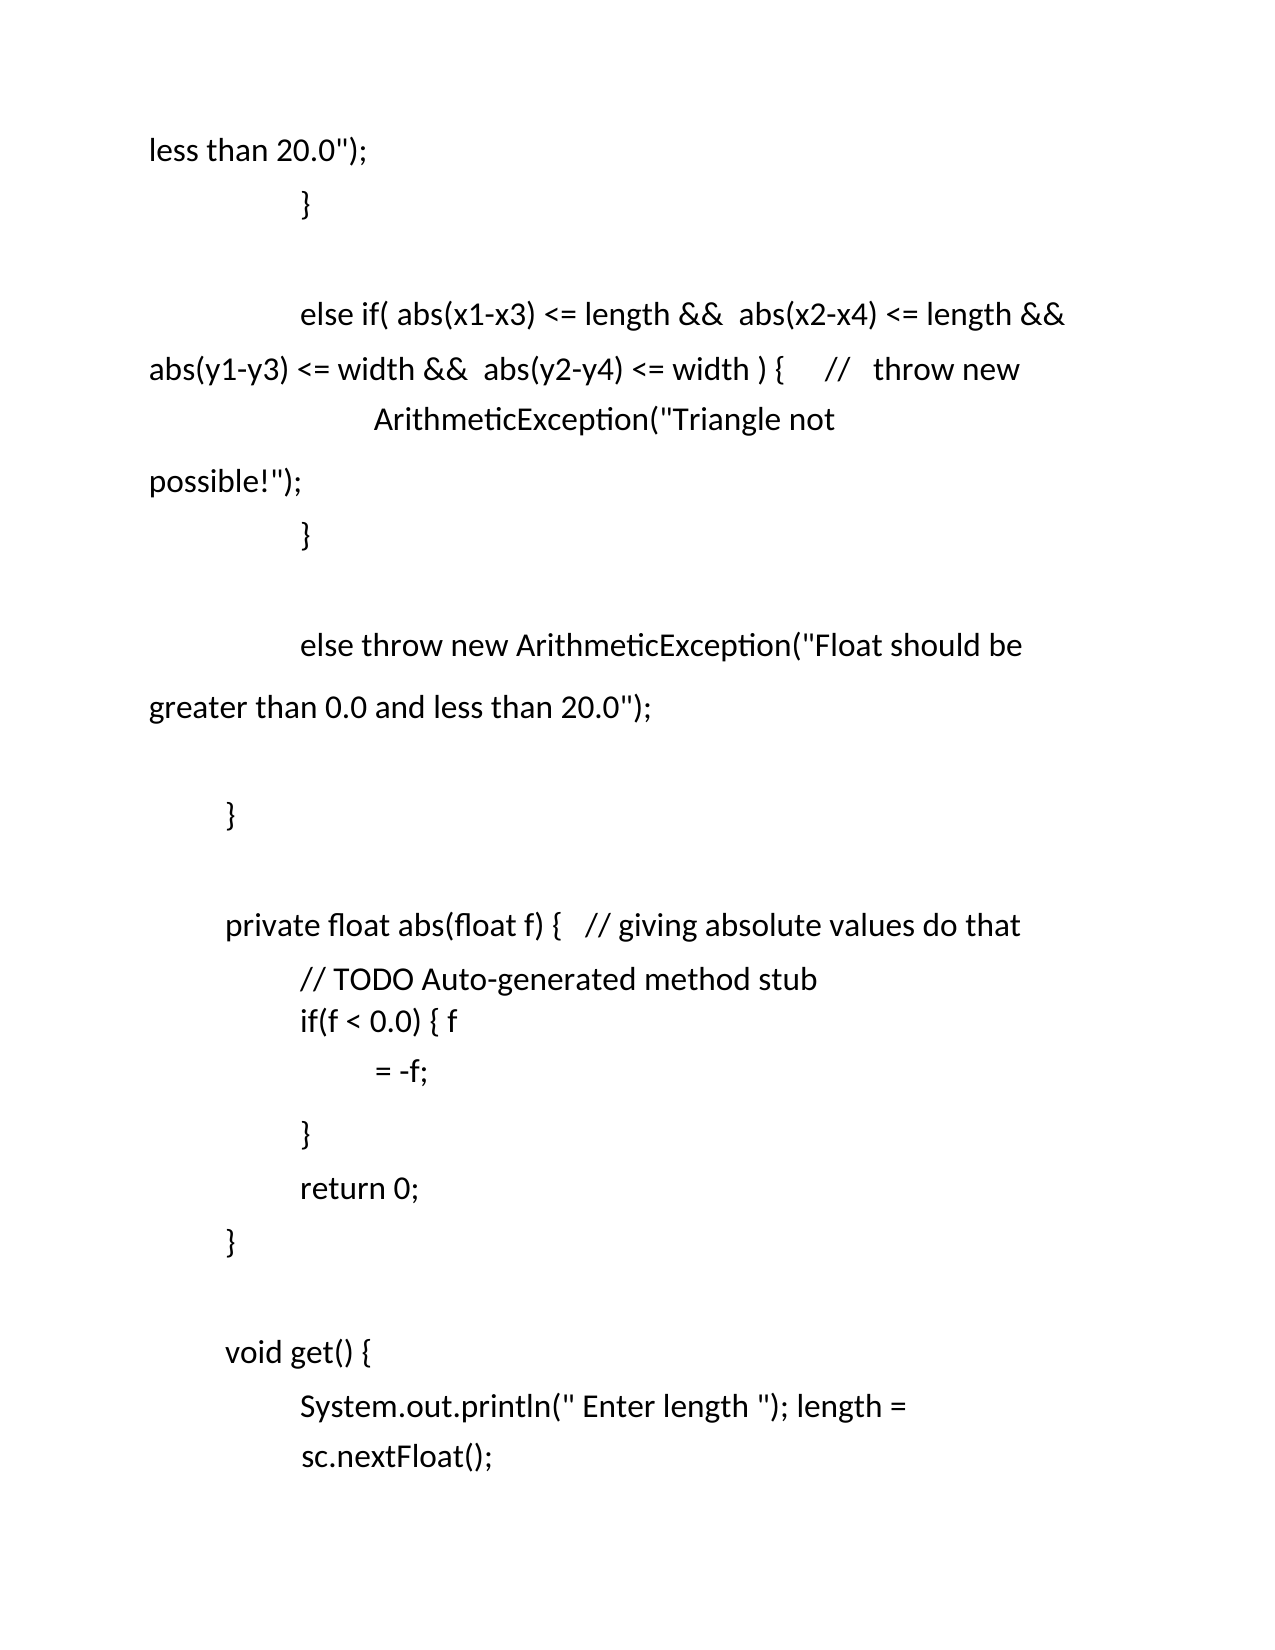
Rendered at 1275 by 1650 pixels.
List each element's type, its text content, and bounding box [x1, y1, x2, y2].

text } [300, 514, 1126, 555]
text } [225, 794, 1126, 835]
text } [300, 1112, 1126, 1153]
text } [300, 183, 1126, 224]
text void get() { [225, 1331, 1126, 1371]
text if(f < 0.0) { f = -f; [300, 1000, 474, 1091]
text possible!"); [148, 460, 1126, 501]
text } [225, 1221, 1126, 1262]
text private float abs(float f) { // giving absolute values do that [225, 904, 1126, 945]
text less than 20.0"); [148, 129, 1126, 170]
text else if( abs(x1-x3) <= length && abs(x2-x4) <= length && [300, 293, 1126, 334]
text else throw new ArithmeticException("Float should be [300, 624, 1093, 664]
text System.out.println(" Enter length "); length = sc.nextFloat(); [300, 1385, 917, 1476]
text return 0; [300, 1167, 1126, 1207]
text abs(y1-y3) <= width && abs(y2-y4) <= width ) { // throw new ArithmeticException("Triangle not [148, 347, 1042, 438]
text greater than 0.0 and less than 20.0"); [148, 686, 1126, 727]
text // TODO Auto-generated method stub [300, 958, 1126, 999]
